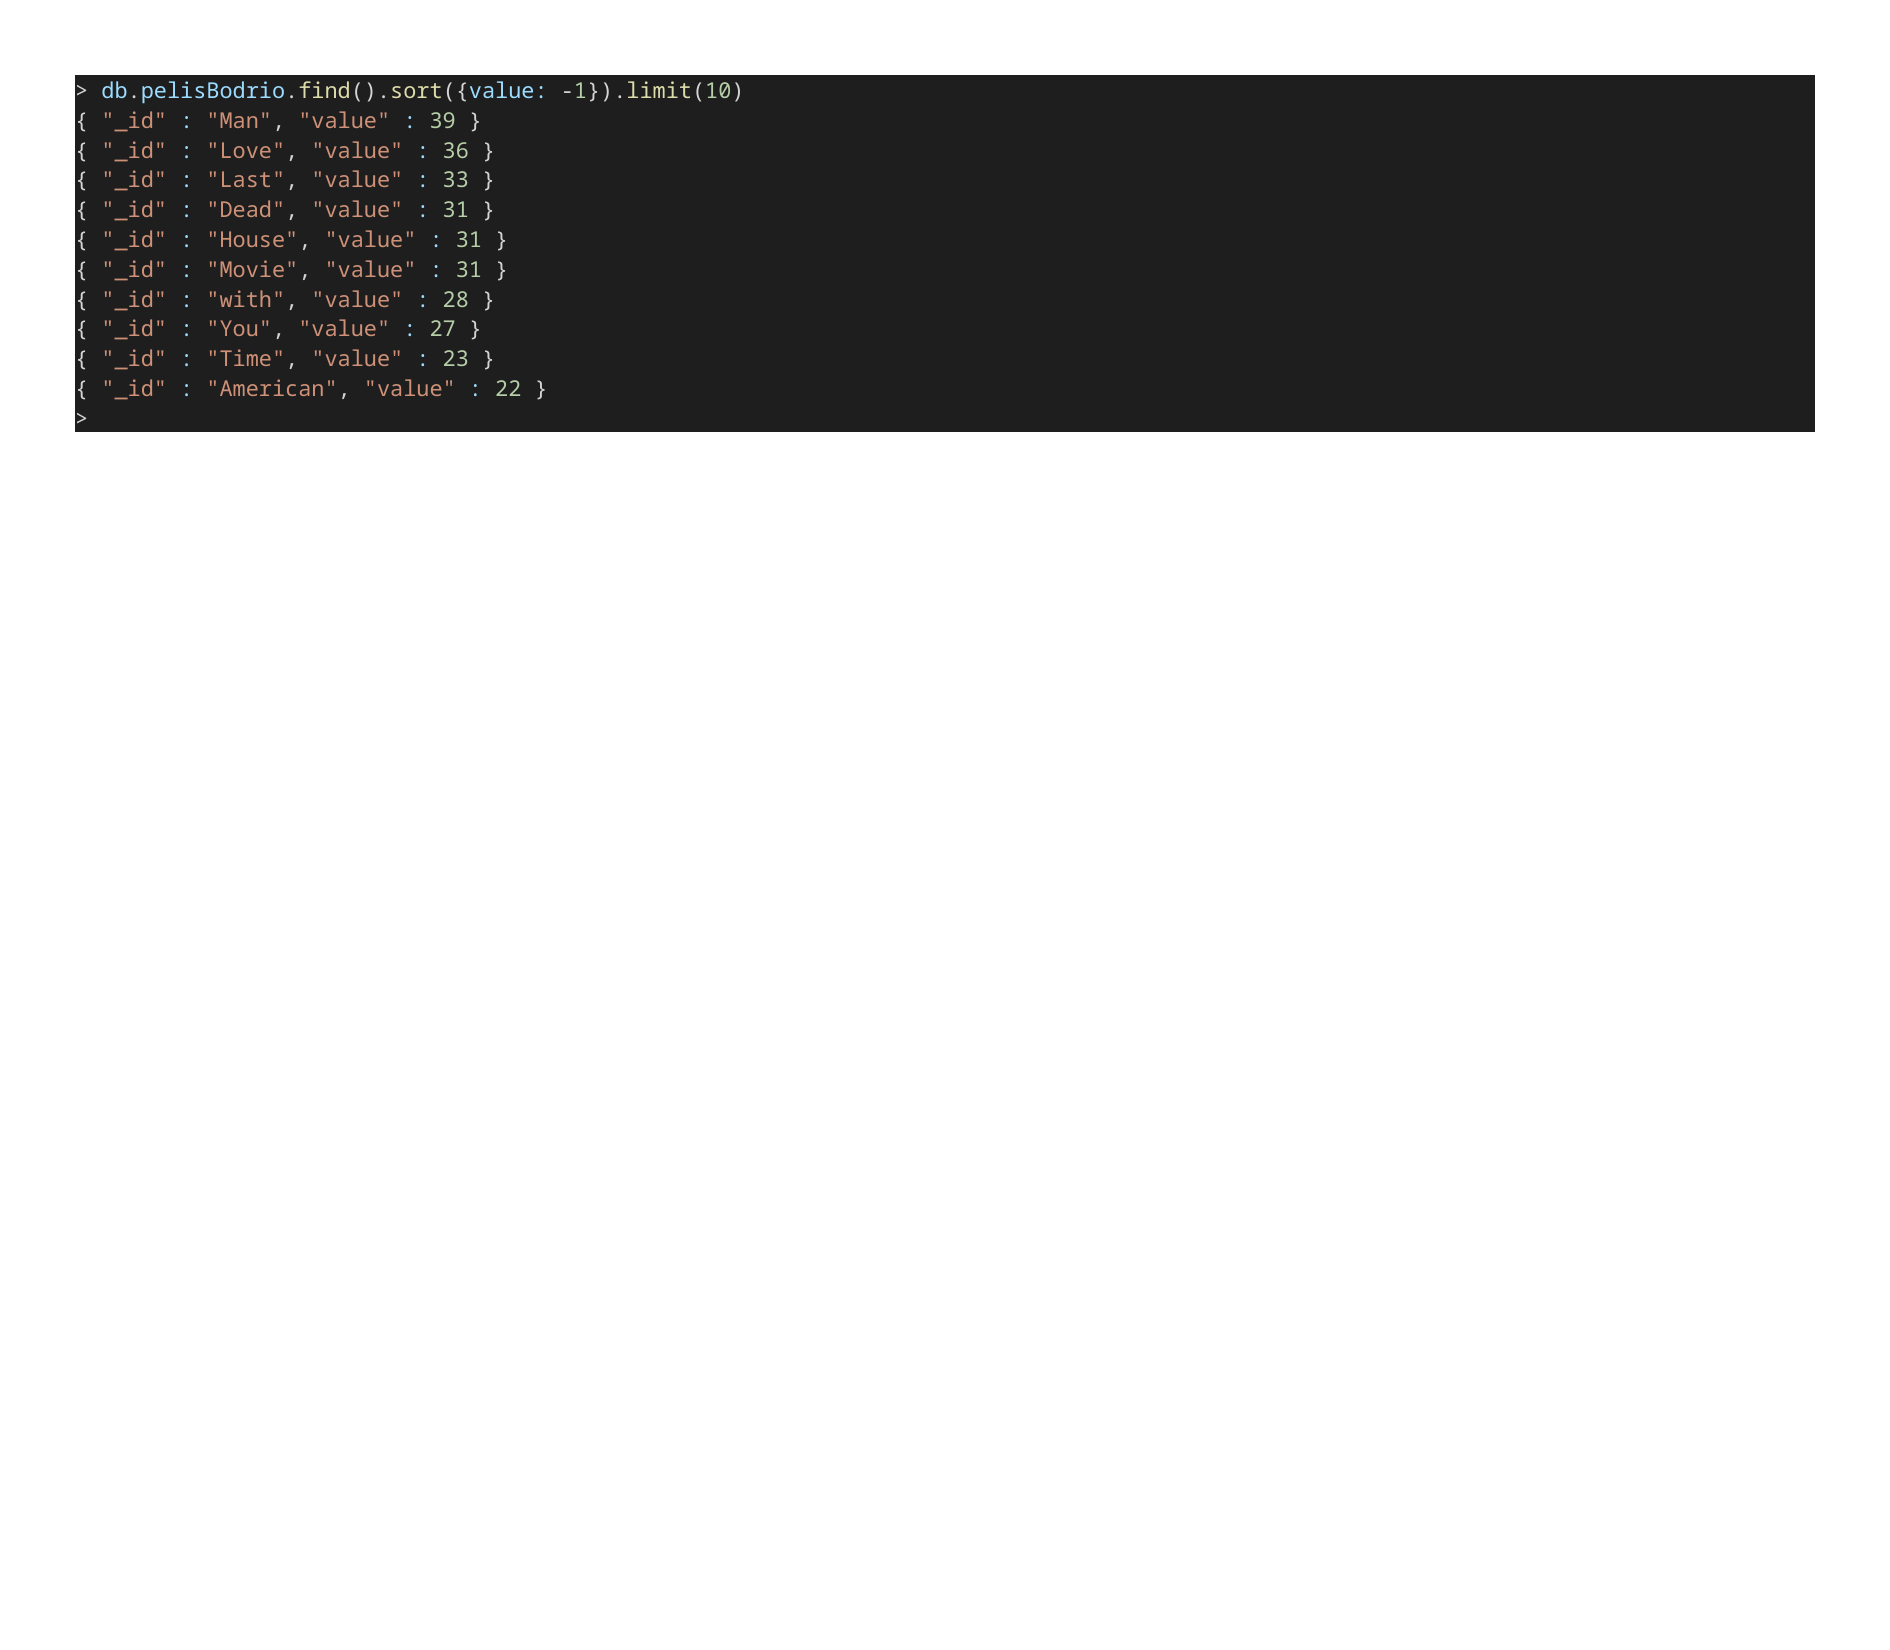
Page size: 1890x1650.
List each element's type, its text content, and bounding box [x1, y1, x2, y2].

text { "_id" : "House", "value" : 31 } [75, 224, 1815, 254]
text > [75, 403, 1815, 432]
text { "_id" : "Dead", "value" : 31 } [75, 194, 1815, 224]
text { "_id" : "Movie", "value" : 31 } [75, 254, 1815, 283]
text { "_id" : "Love", "value" : 36 } [75, 134, 1815, 164]
text { "_id" : "Man", "value" : 39 } [75, 105, 1815, 134]
text { "_id" : "American", "value" : 22 } [75, 373, 1815, 403]
text { "_id" : "Time", "value" : 23 } [75, 343, 1815, 373]
text { "_id" : "Last", "value" : 33 } [75, 164, 1815, 194]
text > db.pelisBodrio.find().sort({value: -1}).limit(10) [75, 75, 1815, 105]
text { "_id" : "with", "value" : 28 } [75, 283, 1815, 313]
text { "_id" : "You", "value" : 27 } [75, 313, 1815, 343]
